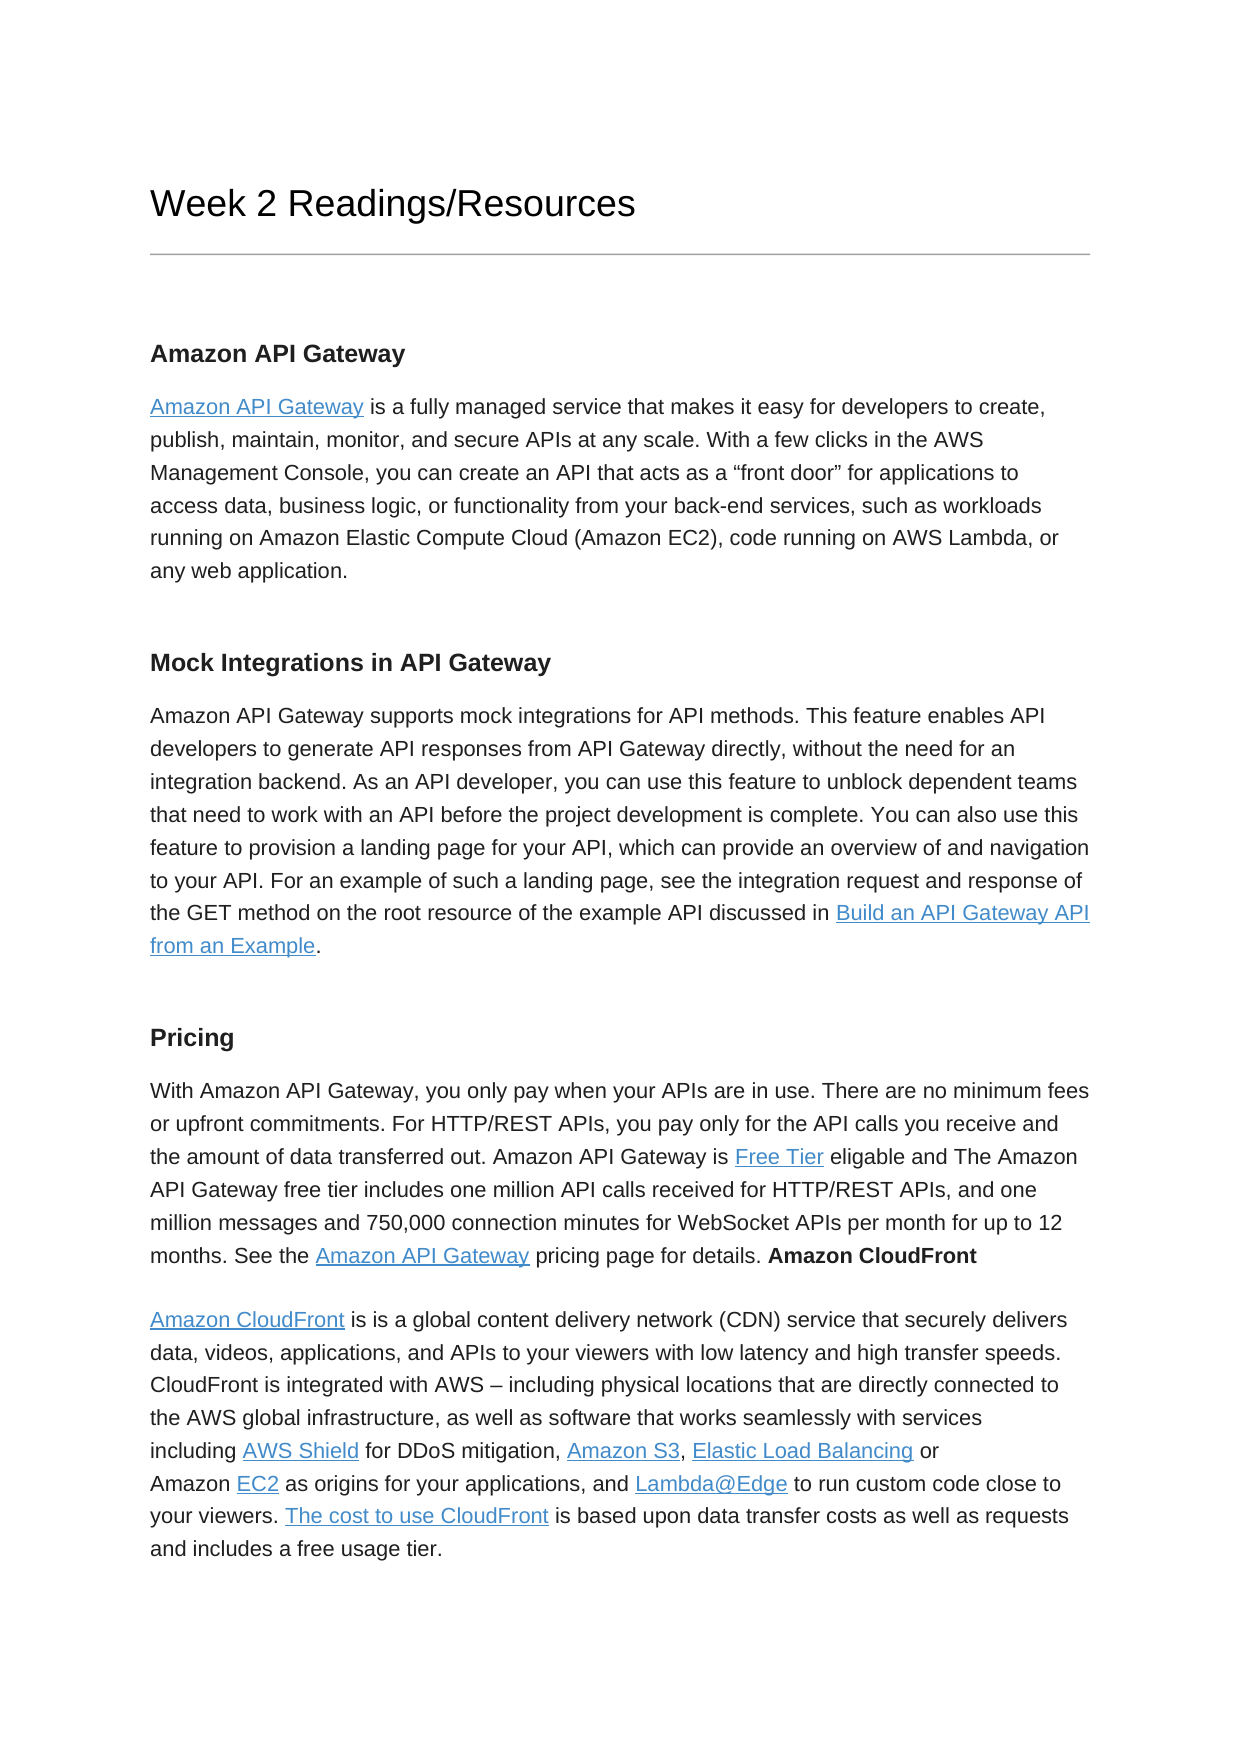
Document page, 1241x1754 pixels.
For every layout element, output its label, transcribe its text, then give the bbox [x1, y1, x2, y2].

text Pricing [150, 1014, 1090, 1052]
text Amazon API Gateway is a fully managed service that makes it easy for developers to create, publish, maintain, monitor, and secure APIs at any scale. With a few clicks in the AWS Management Console, you can create an API that acts as a “front door” for applications to access data, business logic, or functionality from your back-end services, such as workloads running on Amazon Elastic Compute Cloud (Amazon EC2), code running on AWS Lambda, or any web application. [150, 386, 1090, 583]
text Amazon API Gateway supports mock integrations for API methods. This feature enables API developers to generate API responses from API Gateway directly, without the need for an integration backend. As an API developer, you can use this feature to unblock dependent teams that need to work with an API before the project development is complete. You can also use this feature to provision a landing page for your API, which can provide an overview of and navigation to your API. For an example of such a landing page, see the integration request and response of the GET method on the root resource of the example API discussed in Build an API Gateway API from an Example. [150, 696, 1090, 958]
text Amazon CloudFront is is a global content delivery network (CDN) service that securely delivers data, videos, applications, and APIs to your viewers with low latency and high transfer speeds. CloudFront is integrated with AWS – including physical locations that are directly connected to the AWS global infrastructure, as well as software that works seamlessly with services including AWS Shield for DDoS mitigation, Amazon S3, Elastic Load Balancing or Amazon EC2 as origins for your applications, and Lambda@Edge to run custom code close to your viewers. The cost to use CloudFront is based upon data transfer costs as well as requests and includes a free usage tier. [150, 1299, 1090, 1561]
text Amazon API Gateway [150, 330, 1090, 368]
text Week 2 Readings/Resources [150, 181, 1090, 224]
text With Amazon API Gateway, you only pay when your APIs are in use. There are no minimum fees or upfront commitments. For HTTP/REST APIs, you pay only for the API calls you receive and the amount of data transferred out. Amazon API Gateway is Free Tier eligable and The Amazon API Gateway free tier includes one million API calls received for HTTP/REST APIs, and one million messages and 750,000 connection minutes for WebSocket APIs per month for up to 12 months. See the Amazon API Gateway pricing page for details. Amazon CloudFront [150, 1071, 1090, 1268]
text Mock Integrations in API Gateway [150, 639, 1090, 677]
